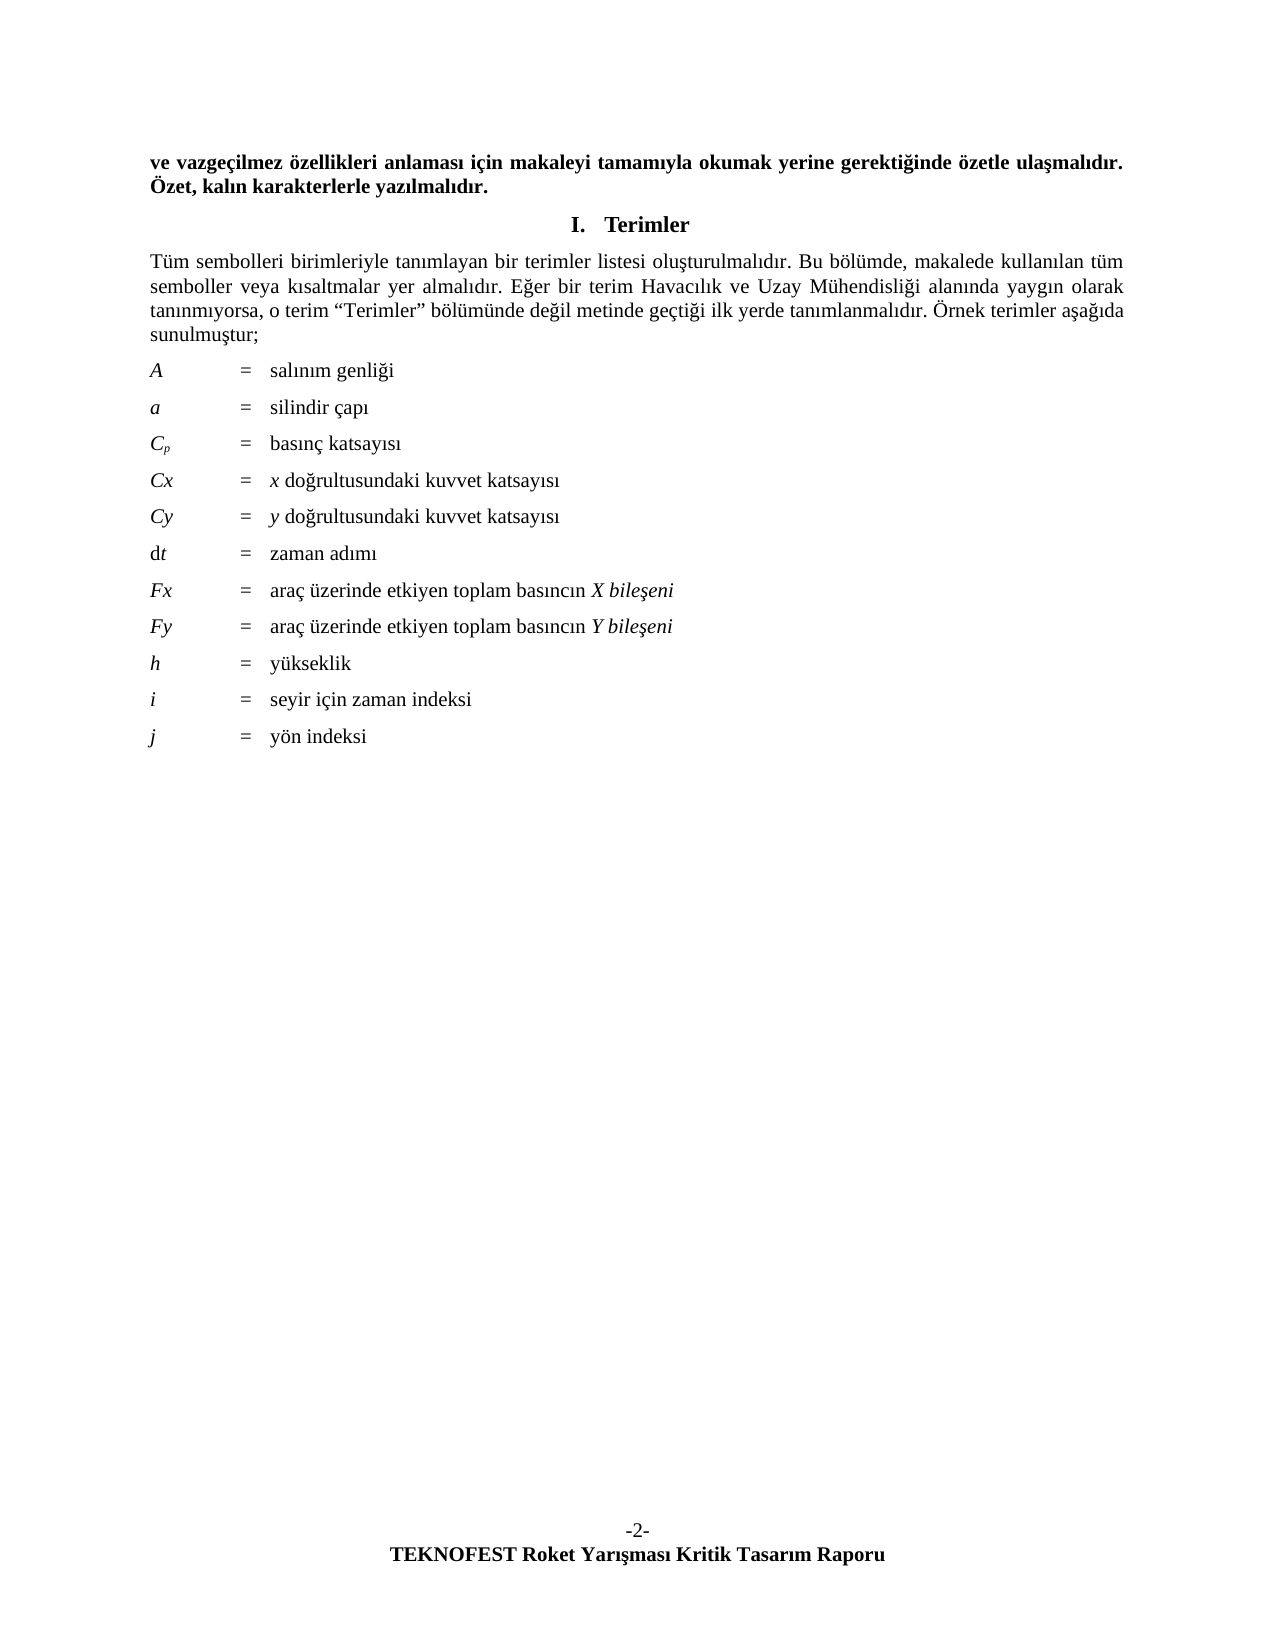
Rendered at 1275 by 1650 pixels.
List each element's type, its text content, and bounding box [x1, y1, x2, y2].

text Cx = x doğrultusundaki kuvvet katsayısı [150, 468, 1125, 492]
text i = seyir için zaman indeksi [150, 687, 1125, 711]
text Fy = araç üzerinde etkiyen toplam basıncın Y bileşeni [150, 614, 1125, 638]
text Cp = basınç katsayısı [150, 431, 1125, 455]
list Terimler [150, 211, 1125, 237]
text j = yön indeksi [150, 724, 1125, 748]
text Fx = araç üzerinde etkiyen toplam basıncın X bileşeni [150, 578, 1125, 602]
text h = yükseklik [150, 651, 1125, 675]
text Özet bölümü, makalenizin başında yer almalıdır. Bir paragraf uzunluğunda olmalı ve toplam 1.500 karakteri geçmemelidir, aksi halde bu bölüm değerlendirmeye alınmayacaktır. Referans numarası yer almamalıdır. Makalede ele alınan konular ve raporun amaç(lar)ı genel olarak belirtilmelidir. Makalede sistem mimarisi, analiz ve yeni gözlemlenen bulgulara ilişkin özet sonuçlar belirtilmelidir; Okuyucuların sistemle ilgili temel ve vazgeçilmez özellikleri anlaması için makaleyi tamamıyla okumak yerine gerektiğinde özetle ulaşmalıdır. Özet, kalın karakterlerle yazılmalıdır. [150, 150, 1125, 198]
text Tüm sembolleri birimleriyle tanımlayan bir terimler listesi oluşturulmalıdır. Bu bölümde, makalede kullanılan tüm semboller veya kısaltmalar yer almalıdır. Eğer bir terim Havacılık ve Uzay Mühendisliği alanında yaygın olarak tanınmıyorsa, o terim “Terimler” bölümünde değil metinde geçtiği ilk yerde tanımlanmalıdır. Örnek terimler aşağıda sunulmuştur; [150, 249, 1125, 346]
text A = salınım genliği [150, 358, 1125, 382]
text a = silindir çapı [150, 395, 1125, 419]
text dt = zaman adımı [150, 541, 1125, 565]
text Cy = y doğrultusundaki kuvvet katsayısı [150, 504, 1125, 528]
